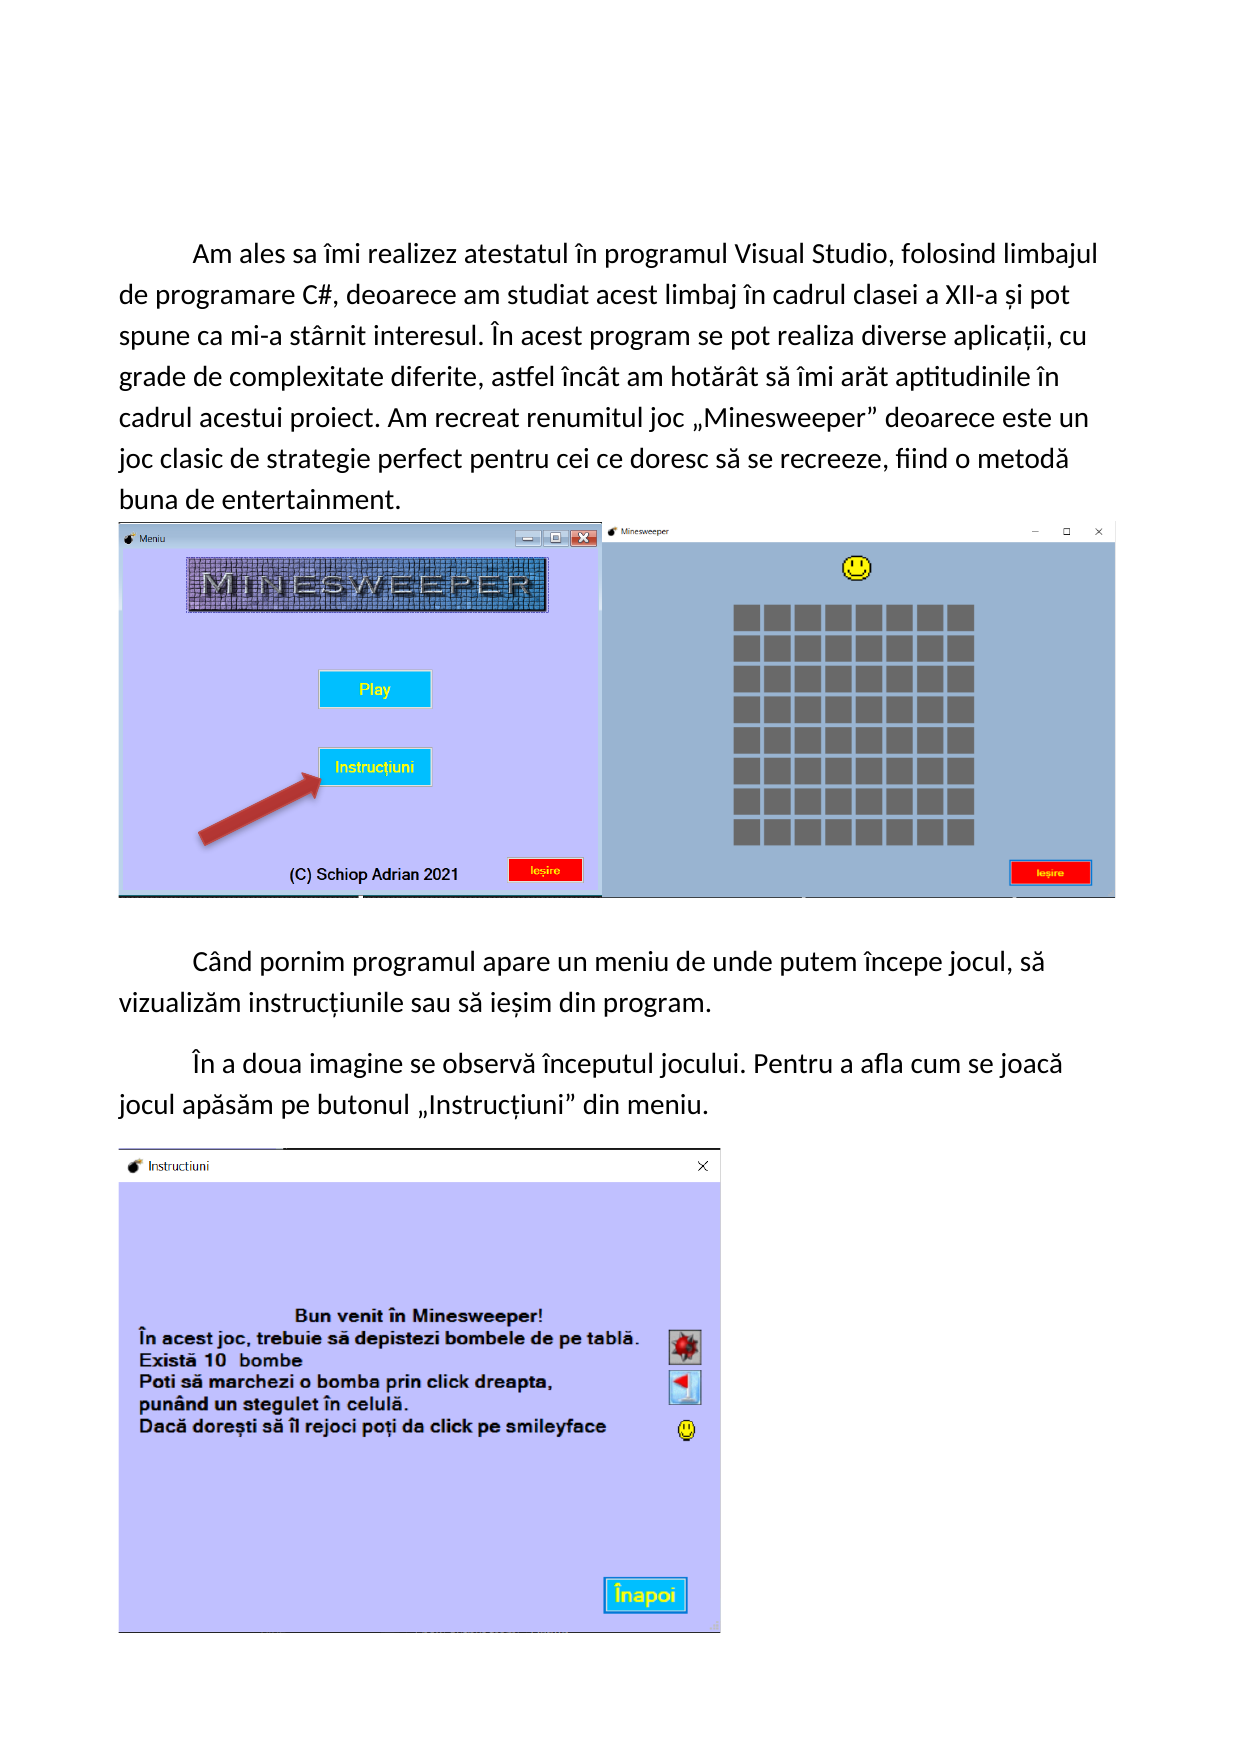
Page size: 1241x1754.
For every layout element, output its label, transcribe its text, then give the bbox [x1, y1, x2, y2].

text În a doua imagine se observă începutul jocului. Pentru a afla cum se joacă jocul apăsăm pe butonul „Instrucțiuni” din meniu. [118, 1045, 1122, 1122]
text Când pornim programul apare un meniu de unde putem începe jocul, să vizualizăm instrucțiunile sau să ieșim din program. [118, 943, 1122, 1019]
text Am ales sa îmi realizez atestatul în programul Visual Studio, folosind limbajul de programare C#, deoarece am studiat acest limbaj în cadrul clasei a XII-a și pot spune ca mi-a stârnit interesul. În acest program se pot realiza diverse aplicații, cu grade de complexitate diferite, astfel încât am hotărât să îmi arăt aptitudinile în cadrul acestui proiect. Am recreat renumitul joc „Minesweeper” deoarece este un joc clasic de strategie perfect pentru cei ce doresc să se recreeze, fiind o metodă buna de entertainment. [118, 235, 1122, 516]
picture [118, 1148, 721, 1633]
picture [118, 521, 1116, 898]
